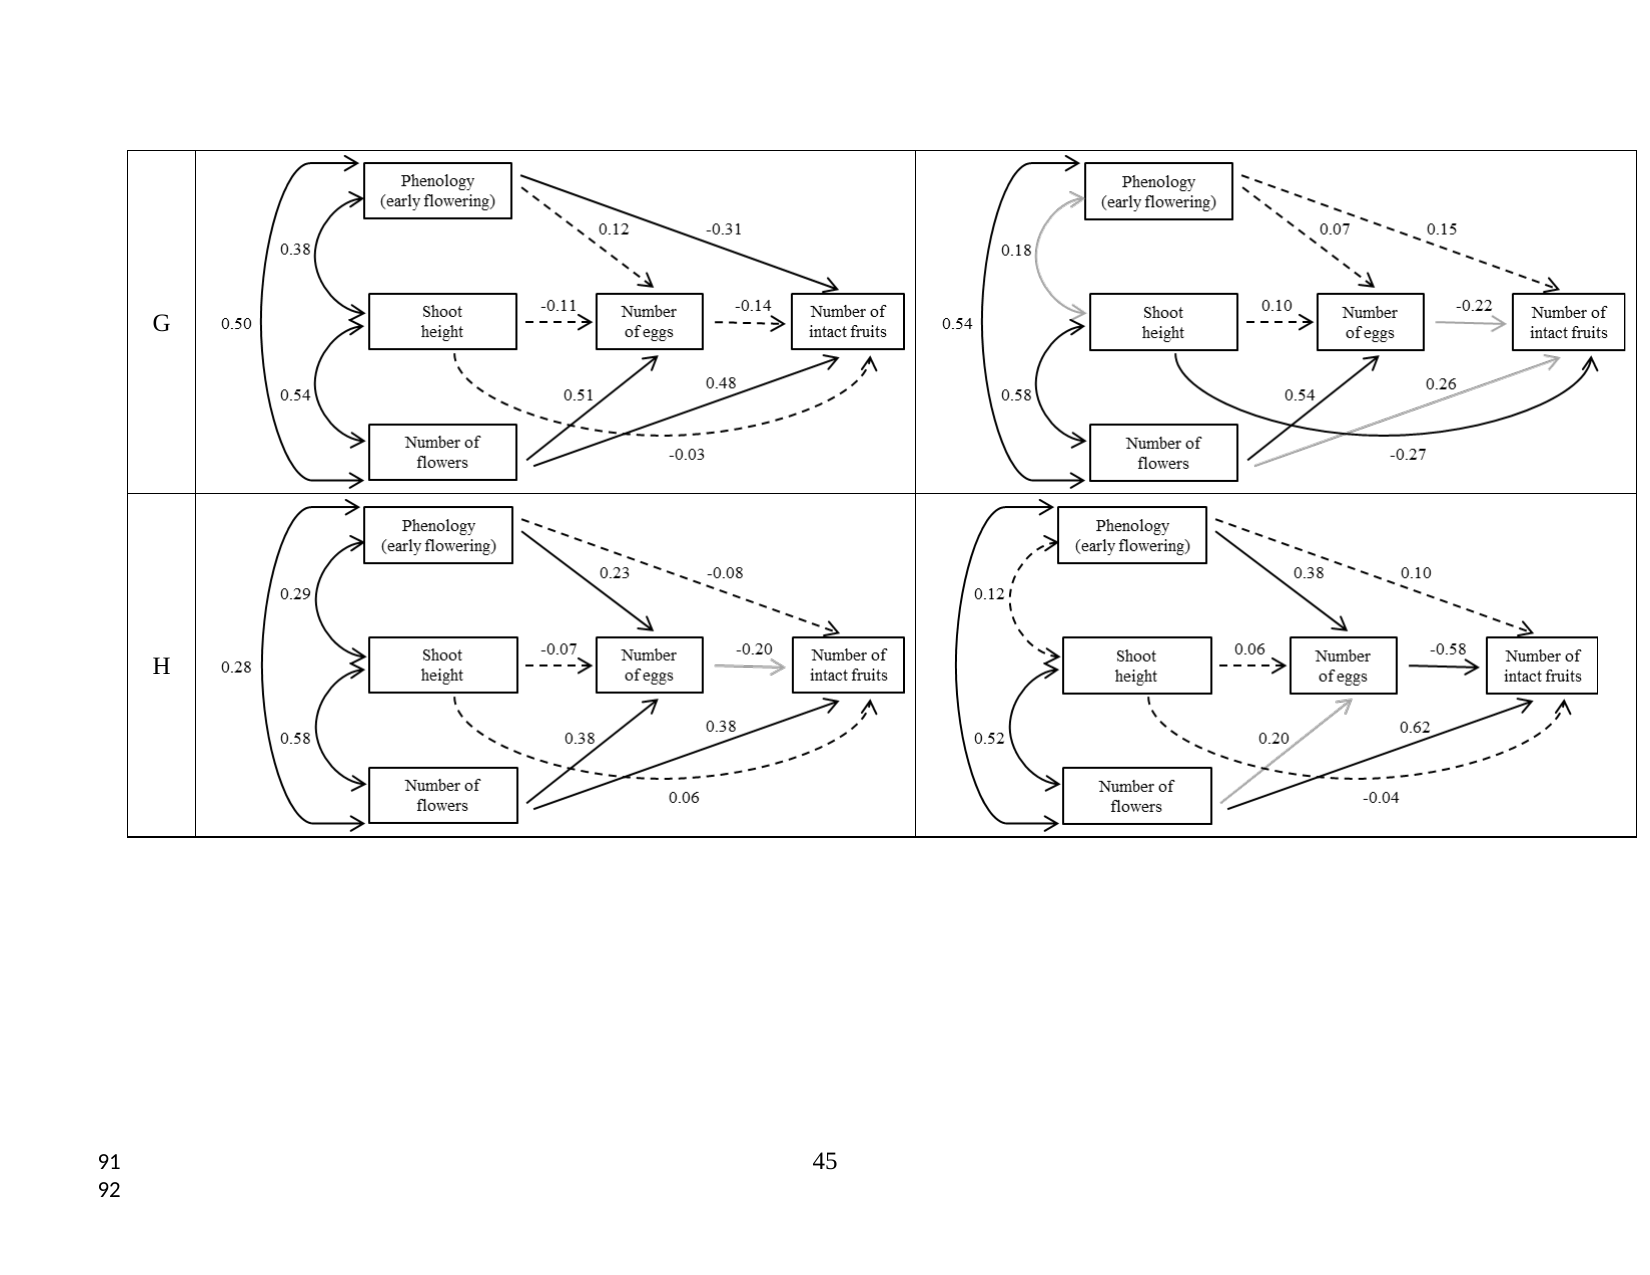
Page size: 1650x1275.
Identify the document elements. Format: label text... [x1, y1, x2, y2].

table_cell [916, 494, 954, 836]
picture [206, 151, 905, 837]
table_cell [905, 494, 915, 836]
table_cell [1626, 151, 1636, 493]
table_cell [196, 494, 206, 836]
picture [927, 151, 1626, 837]
table_cell [905, 151, 915, 493]
table_cell G [128, 151, 195, 493]
table_cell [1598, 494, 1636, 836]
table_cell [916, 151, 927, 493]
table_cell H [128, 494, 195, 836]
table_cell [196, 151, 206, 493]
